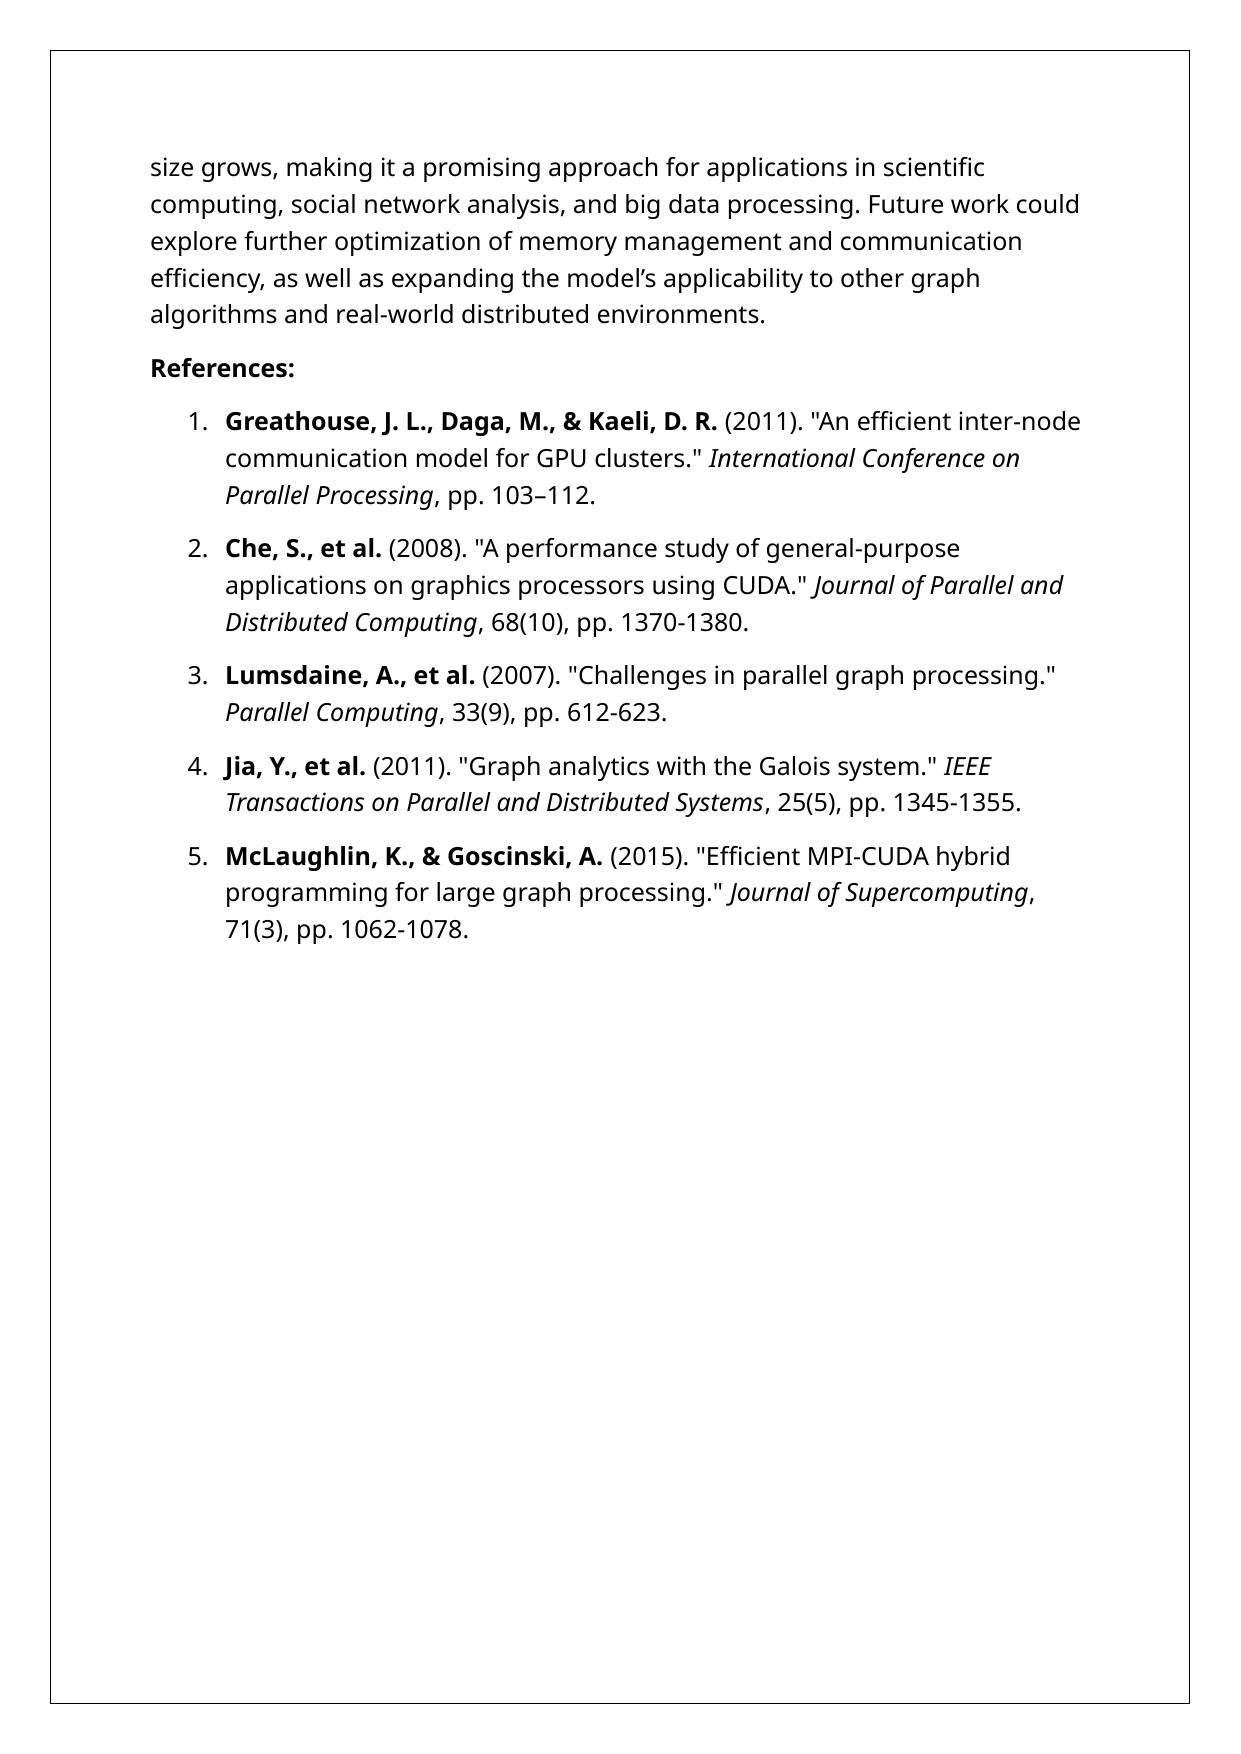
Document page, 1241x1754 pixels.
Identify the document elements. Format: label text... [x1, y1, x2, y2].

list Che, S., et al. (2008). "A performance study of general-purpose applications on graphics processors using CUDA." Journal of Parallel and Distributed Computing, 68(10), pp. 1370-1380. [187, 531, 1090, 638]
list Lumsdaine, A., et al. (2007). "Challenges in parallel graph processing." Parallel Computing, 33(9), pp. 612-623. [187, 658, 1090, 729]
list McLaughlin, K., & Goscinski, A. (2015). "Efficient MPI-CUDA hybrid programming for large graph processing." Journal of Supercomputing, 71(3), pp. 1062-1078. [187, 838, 1090, 946]
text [150, 150, 1090, 331]
text References: [150, 351, 1090, 384]
list Jia, Y., et al. (2011). "Graph analytics with the Galois system." IEEE Transactions on Parallel and Distributed Systems, 25(5), pp. 1345-1355. [187, 748, 1090, 819]
list Greathouse, J. L., Daga, M., & Kaeli, D. R. (2011). "An efficient inter-node communication model for GPU clusters." International Conference on Parallel Processing, pp. 103–112. [187, 404, 1090, 512]
